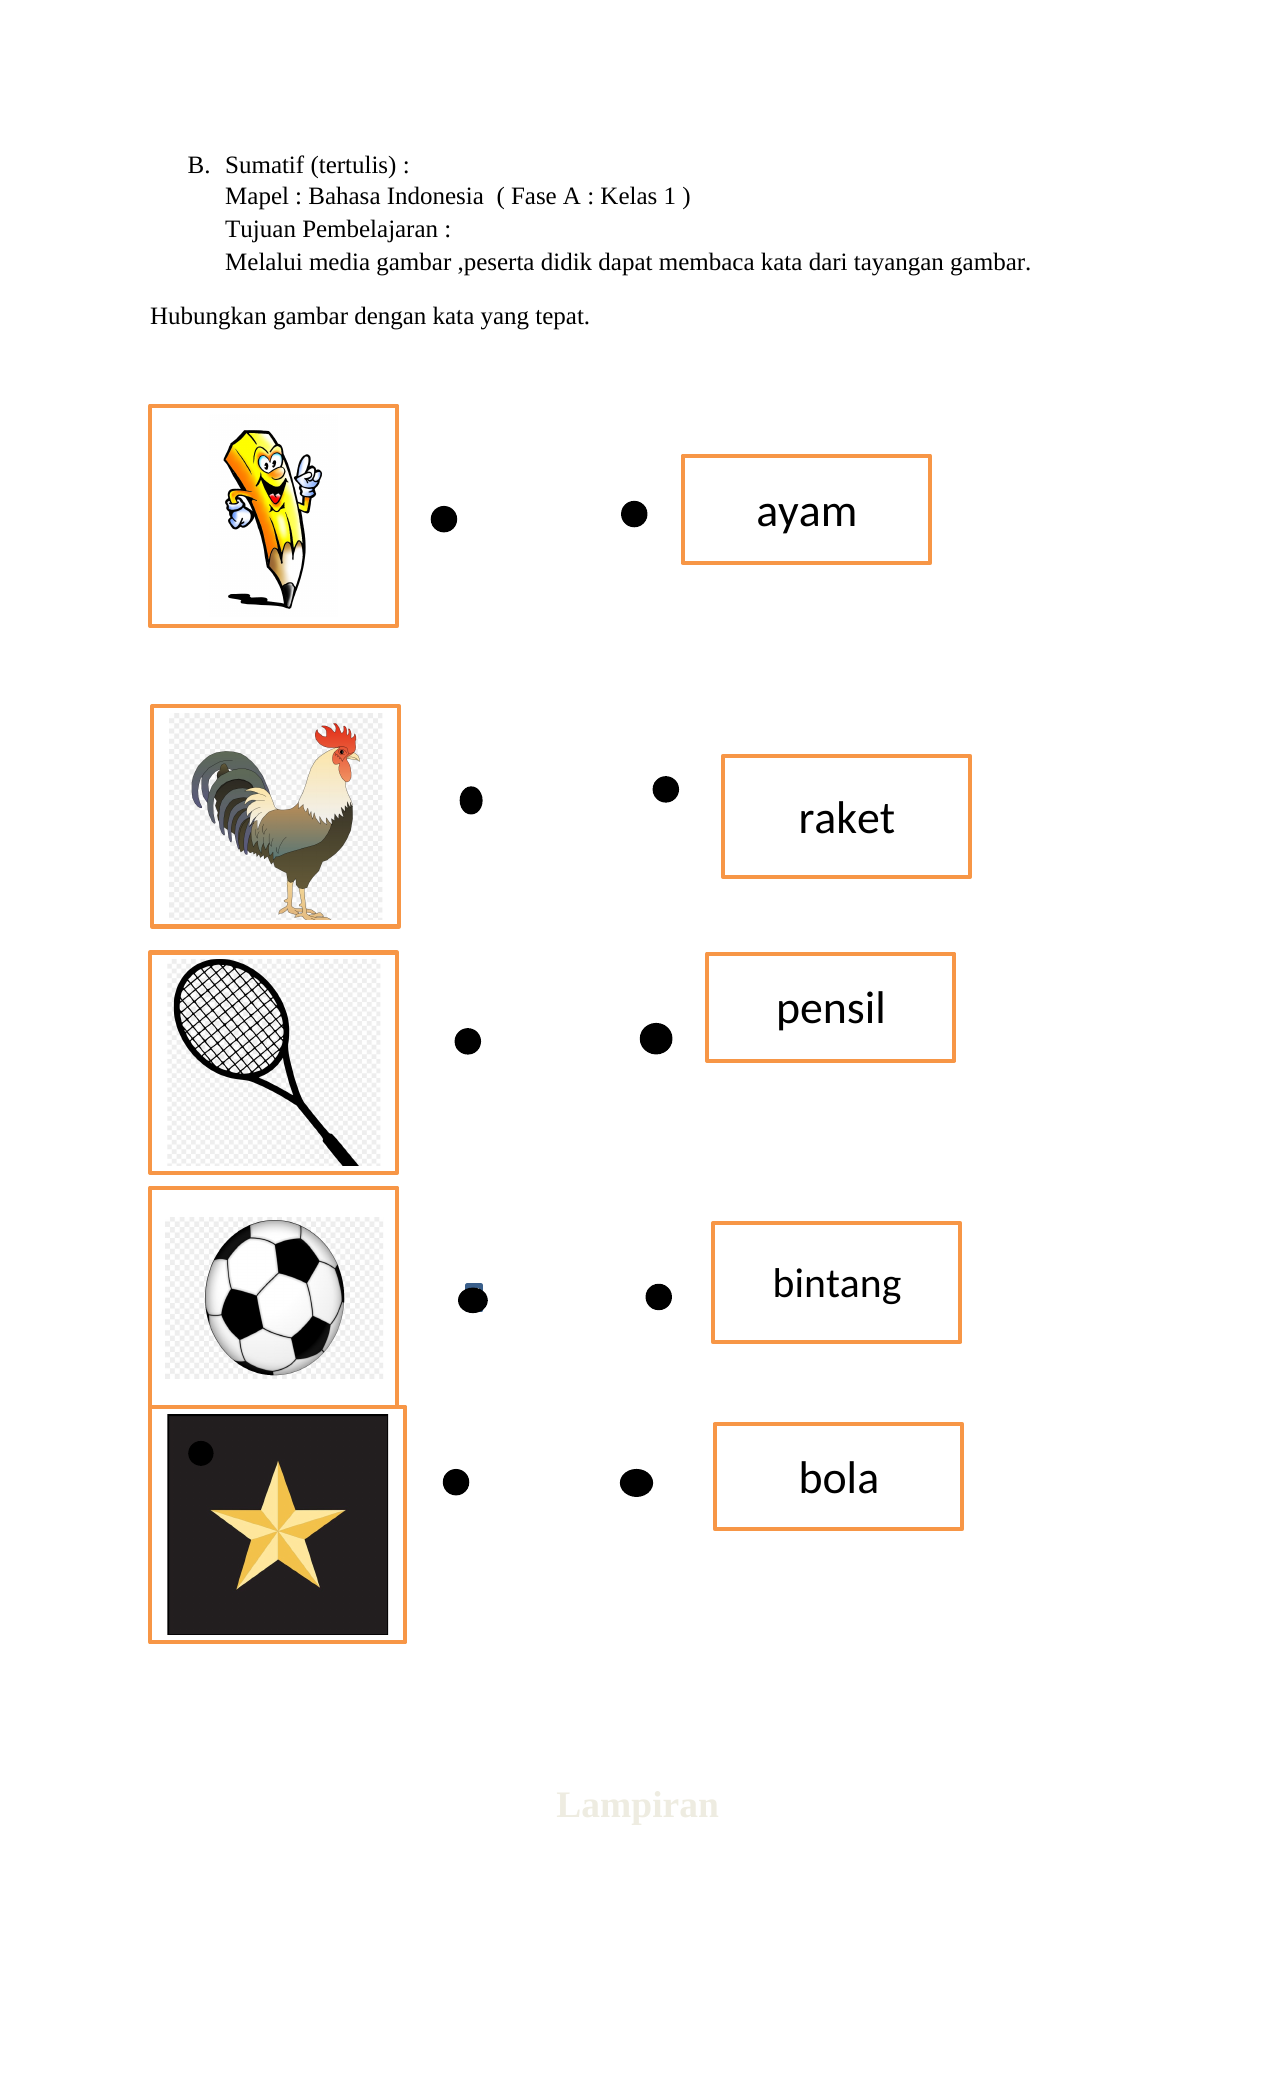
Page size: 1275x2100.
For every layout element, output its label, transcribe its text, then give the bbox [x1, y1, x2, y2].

picture [169, 713, 383, 920]
list Sumatif (tertulis) : [187, 150, 1125, 179]
list Tujuan Pembelajaran : [225, 214, 1125, 243]
text Lampiran [150, 1783, 1125, 1826]
picture [167, 959, 381, 1166]
list Melalui media gambar ,peserta didik dapat membaca kata dari tayangan gambar. [225, 247, 1125, 276]
picture [167, 1414, 389, 1635]
text Hubungkan gambar dengan kata yang tepat. [150, 301, 1125, 330]
list Mapel : Bahasa Indonesia ( Fase A : Kelas 1 ) [225, 181, 1125, 210]
picture [209, 414, 338, 617]
picture [165, 1217, 384, 1379]
